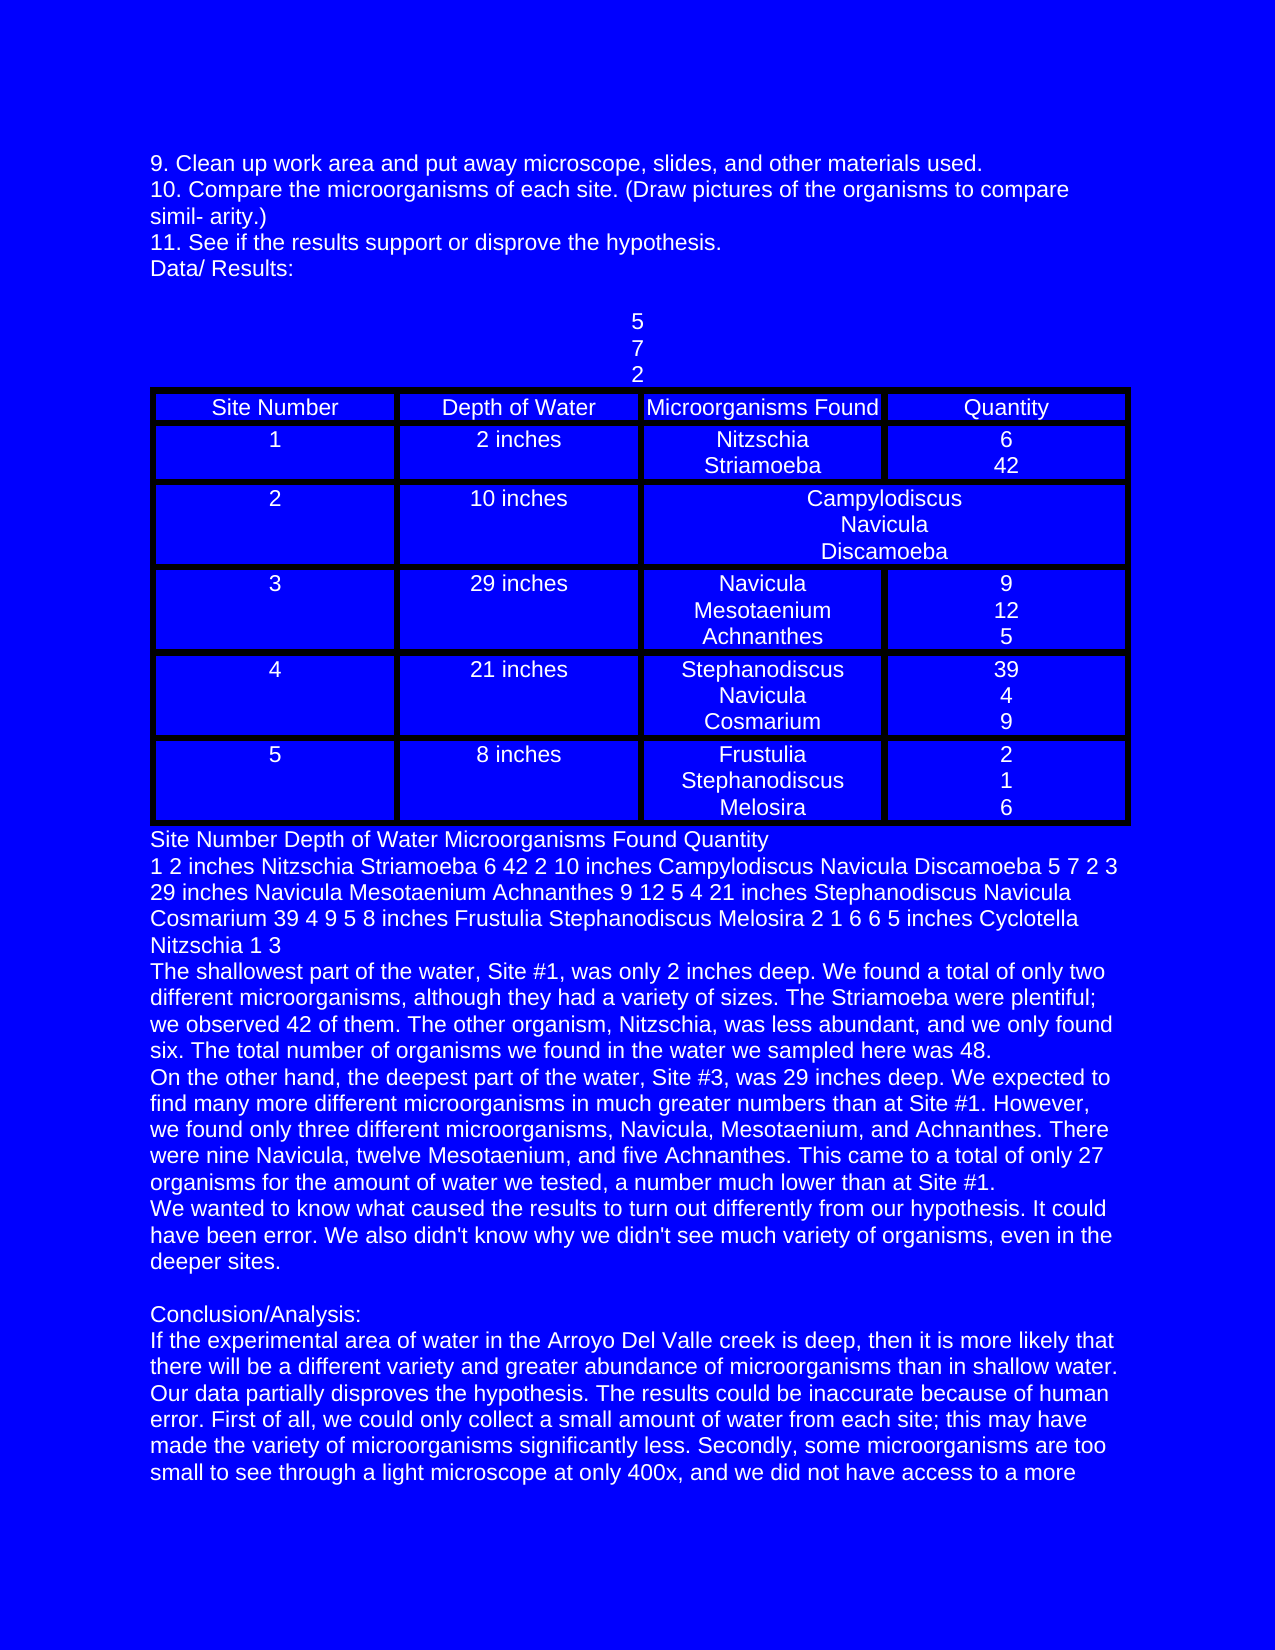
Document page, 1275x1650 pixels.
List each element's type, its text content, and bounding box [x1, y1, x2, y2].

table_cell 9 12 5 [888, 570, 1125, 649]
text Data/ Results: [150, 255, 1125, 282]
text 7 [150, 334, 1125, 361]
table_cell Frustulia Stephanodiscus Melosira [644, 741, 881, 820]
table_cell Stephanodiscus Navicula Cosmarium [644, 656, 881, 735]
table_cell Campylodiscus Navicula Discamoeba [644, 485, 1125, 564]
table_cell 2 1 6 [888, 741, 1125, 820]
table_header Site Number [156, 394, 394, 420]
table_cell 2 inches [400, 426, 638, 479]
text 2 [150, 361, 1125, 387]
text If the experimental area of water in the Arroyo Del Valle creek is deep, then it is more likely that there will be a different variety and greater abundance of microorganisms than in shallow water. [150, 1327, 1125, 1380]
table_cell 4 [156, 656, 394, 735]
text Conclusion/Analysis: [150, 1301, 1125, 1327]
table_cell 2 [156, 485, 394, 564]
text 1 2 inches Nitzschia Striamoeba 6 42 2 10 inches Campylodiscus Navicula Discamoeba 5 7 2 3 29 inches Navicula Mesotaenium Achnanthes 9 12 5 4 21 inches Stephanodiscus Navicula Cosmarium 39 4 9 5 8 inches Frustulia Stephanodiscus Melosira 2 1 6 6 5 inches Cyclotella Nitzschia 1 3 [150, 853, 1125, 958]
table_cell 1 [156, 426, 394, 479]
table_cell 39 4 9 [888, 656, 1125, 735]
table_cell Navicula Mesotaenium Achnanthes [644, 570, 881, 649]
text 5 [150, 308, 1125, 334]
text On the other hand, the deepest part of the water, Site #3, was 29 inches deep. We expected to find many more different microorganisms in much greater numbers than at Site #1. However, we found only three different microorganisms, Navicula, Mesotaenium, and Achnanthes. There were nine Navicula, twelve Mesotaenium, and five Achnanthes. This came to a total of only 27 organisms for the amount of water we tested, a number much lower than at Site #1. [150, 1063, 1125, 1195]
table_cell Nitzschia Striamoeba [644, 426, 881, 479]
text We wanted to know what caused the results to turn out differently from our hypothesis. It could have been error. We also didn't know why we didn't see much variety of organisms, even in the deeper sites. [150, 1195, 1125, 1274]
table_header Microorganisms Found [644, 394, 881, 420]
text The shallowest part of the water, Site #1, was only 2 inches deep. We found a total of only two different microorganisms, although they had a variety of sizes. The Striamoeba were plentiful; we observed 42 of them. The other organism, Nitzschia, was less abundant, and we only found six. The total number of organisms we found in the water we sampled here was 48. [150, 958, 1125, 1063]
table_cell 21 inches [400, 656, 638, 735]
text 10. Compare the microorganisms of each site. (Draw pictures of the organisms to compare simil- arity.) [150, 176, 1125, 229]
table_cell 3 [156, 570, 394, 649]
text 11. See if the results support or disprove the hypothesis. [150, 229, 1125, 255]
table_cell 8 inches [400, 741, 638, 820]
text Site Number Depth of Water Microorganisms Found Quantity [150, 826, 1125, 853]
table_header Quantity [888, 394, 1125, 420]
table_cell 6 42 [888, 426, 1125, 479]
table_header Depth of Water [400, 394, 638, 420]
table_cell 29 inches [400, 570, 638, 649]
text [150, 1380, 1125, 1485]
table_cell 5 [156, 741, 394, 820]
table_cell 10 inches [400, 485, 638, 564]
text 9. Clean up work area and put away microscope, slides, and other materials used. [150, 150, 1125, 176]
